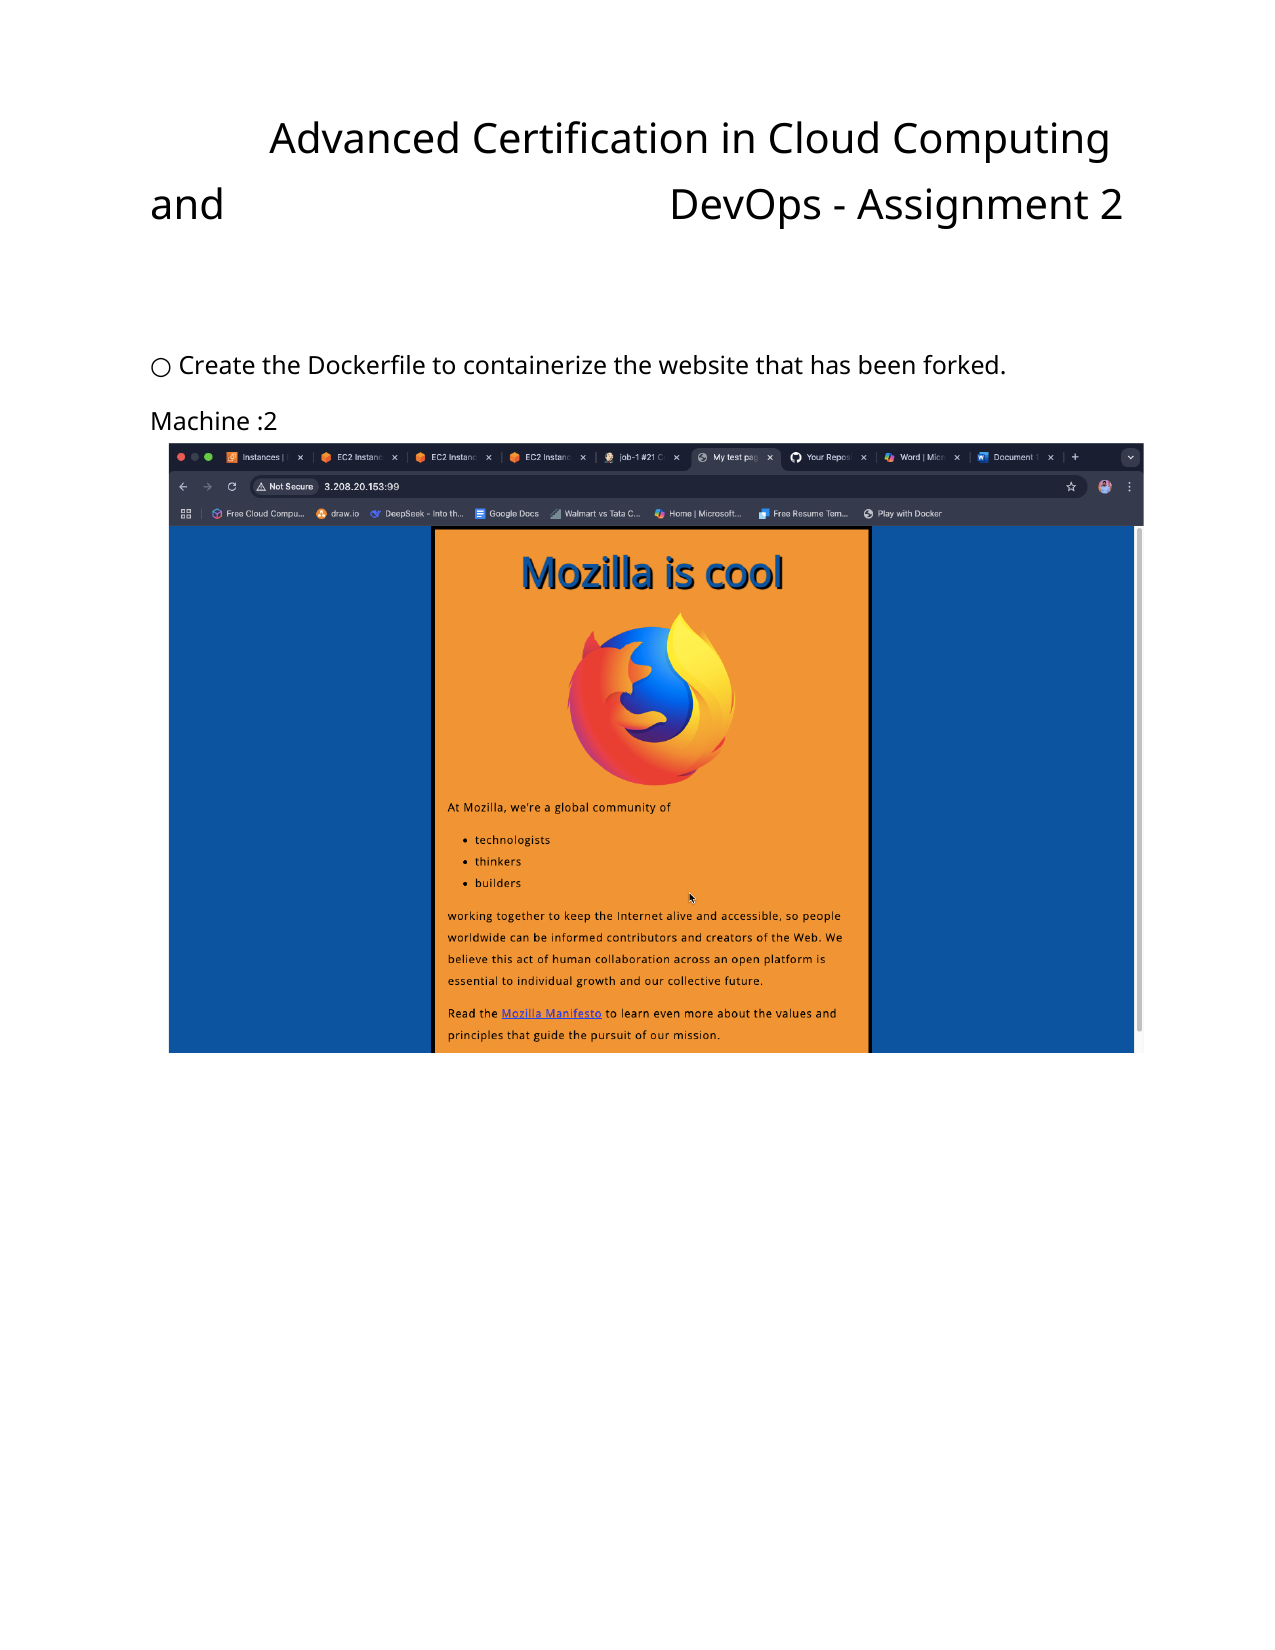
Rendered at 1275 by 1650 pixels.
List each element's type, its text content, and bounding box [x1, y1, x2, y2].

text ○ Create the Dockerfile to containerize the website that has been forked. [150, 348, 1125, 382]
text Machine :2 [150, 404, 1125, 1053]
